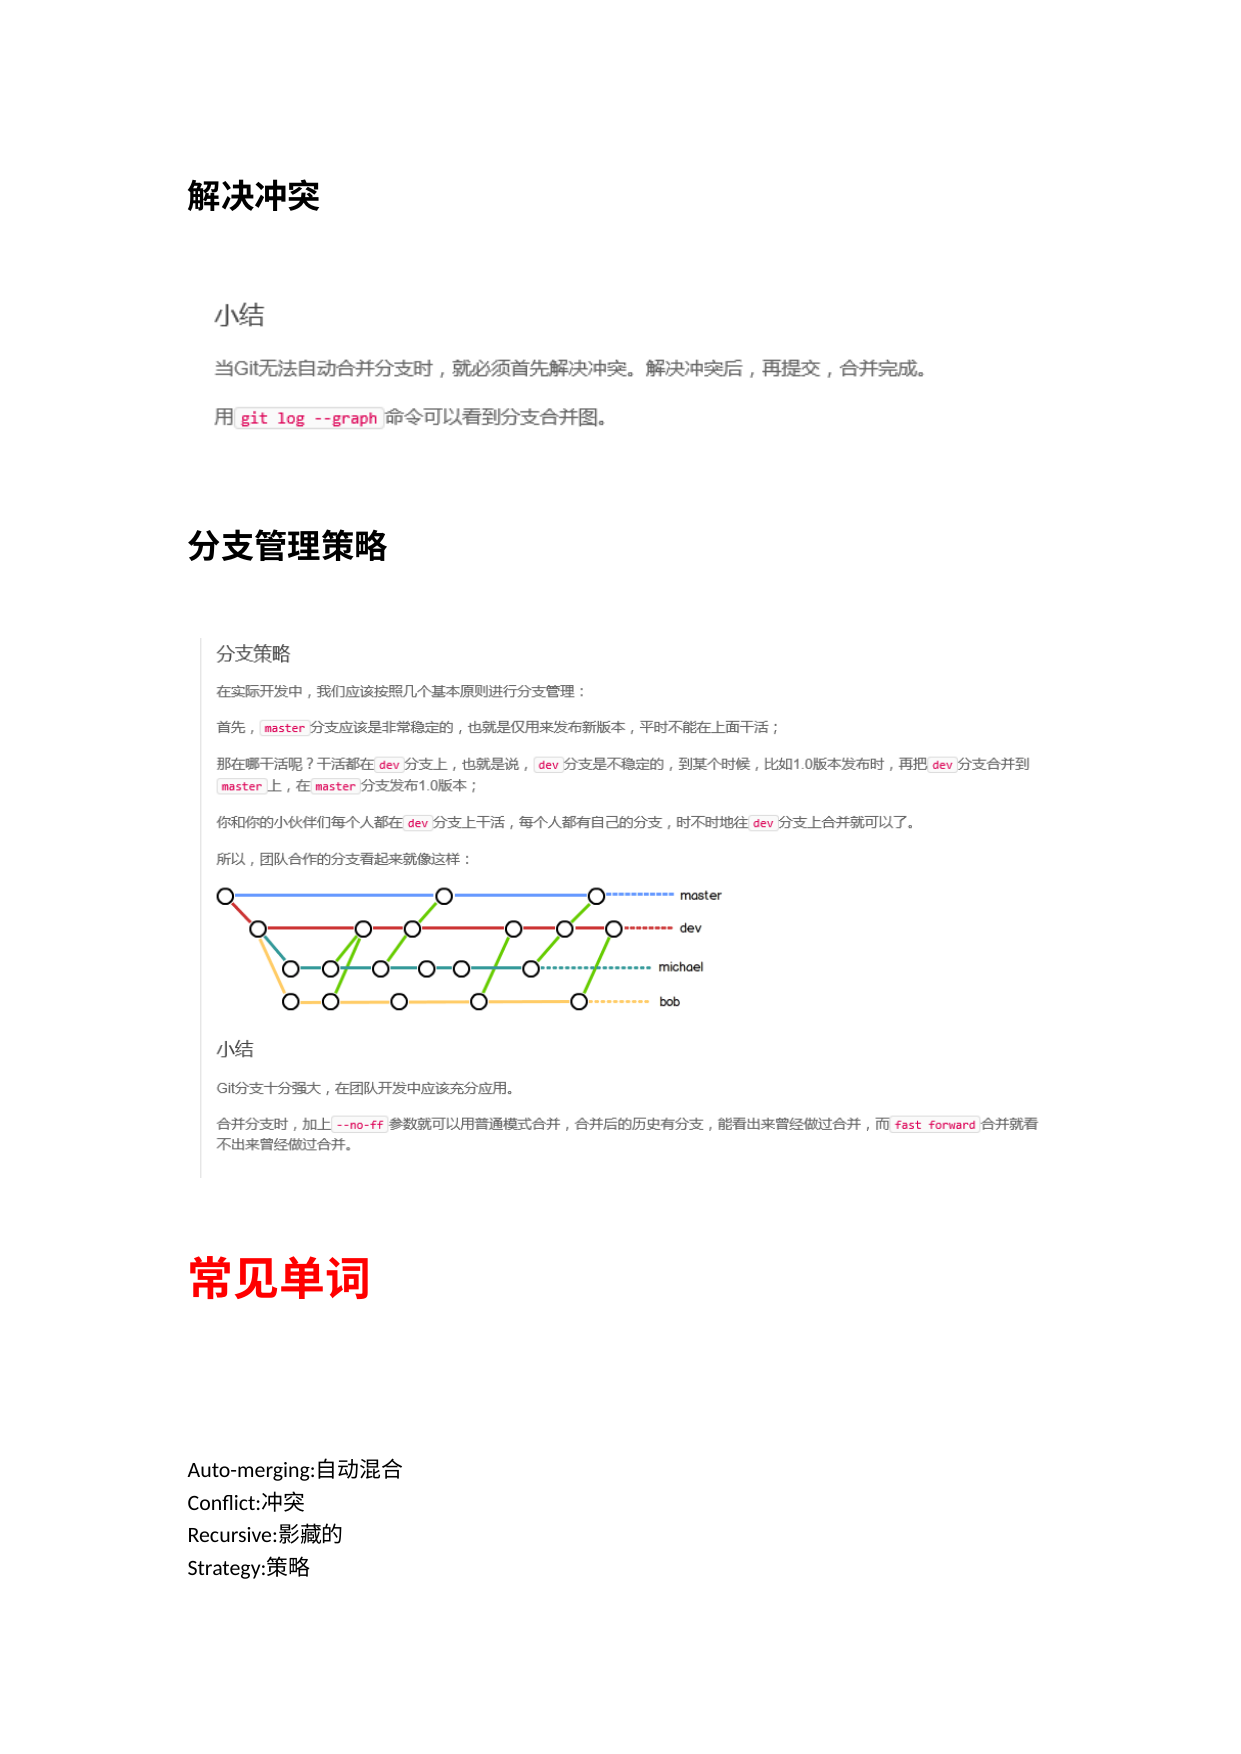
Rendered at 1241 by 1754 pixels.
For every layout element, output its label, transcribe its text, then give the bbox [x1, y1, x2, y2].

subtitle 常见单词 [187, 1226, 1053, 1324]
picture [187, 638, 1053, 1178]
picture [187, 289, 1053, 453]
text Auto-merging:自动混合 [187, 1452, 1053, 1484]
text Recursive:影藏的 [187, 1517, 1053, 1549]
text Strategy:策略 [187, 1549, 1053, 1582]
subtitle 分支管理策略 [187, 511, 1053, 576]
subtitle 解决冲突 [187, 162, 1053, 227]
text Conflict:冲突 [187, 1484, 1053, 1517]
